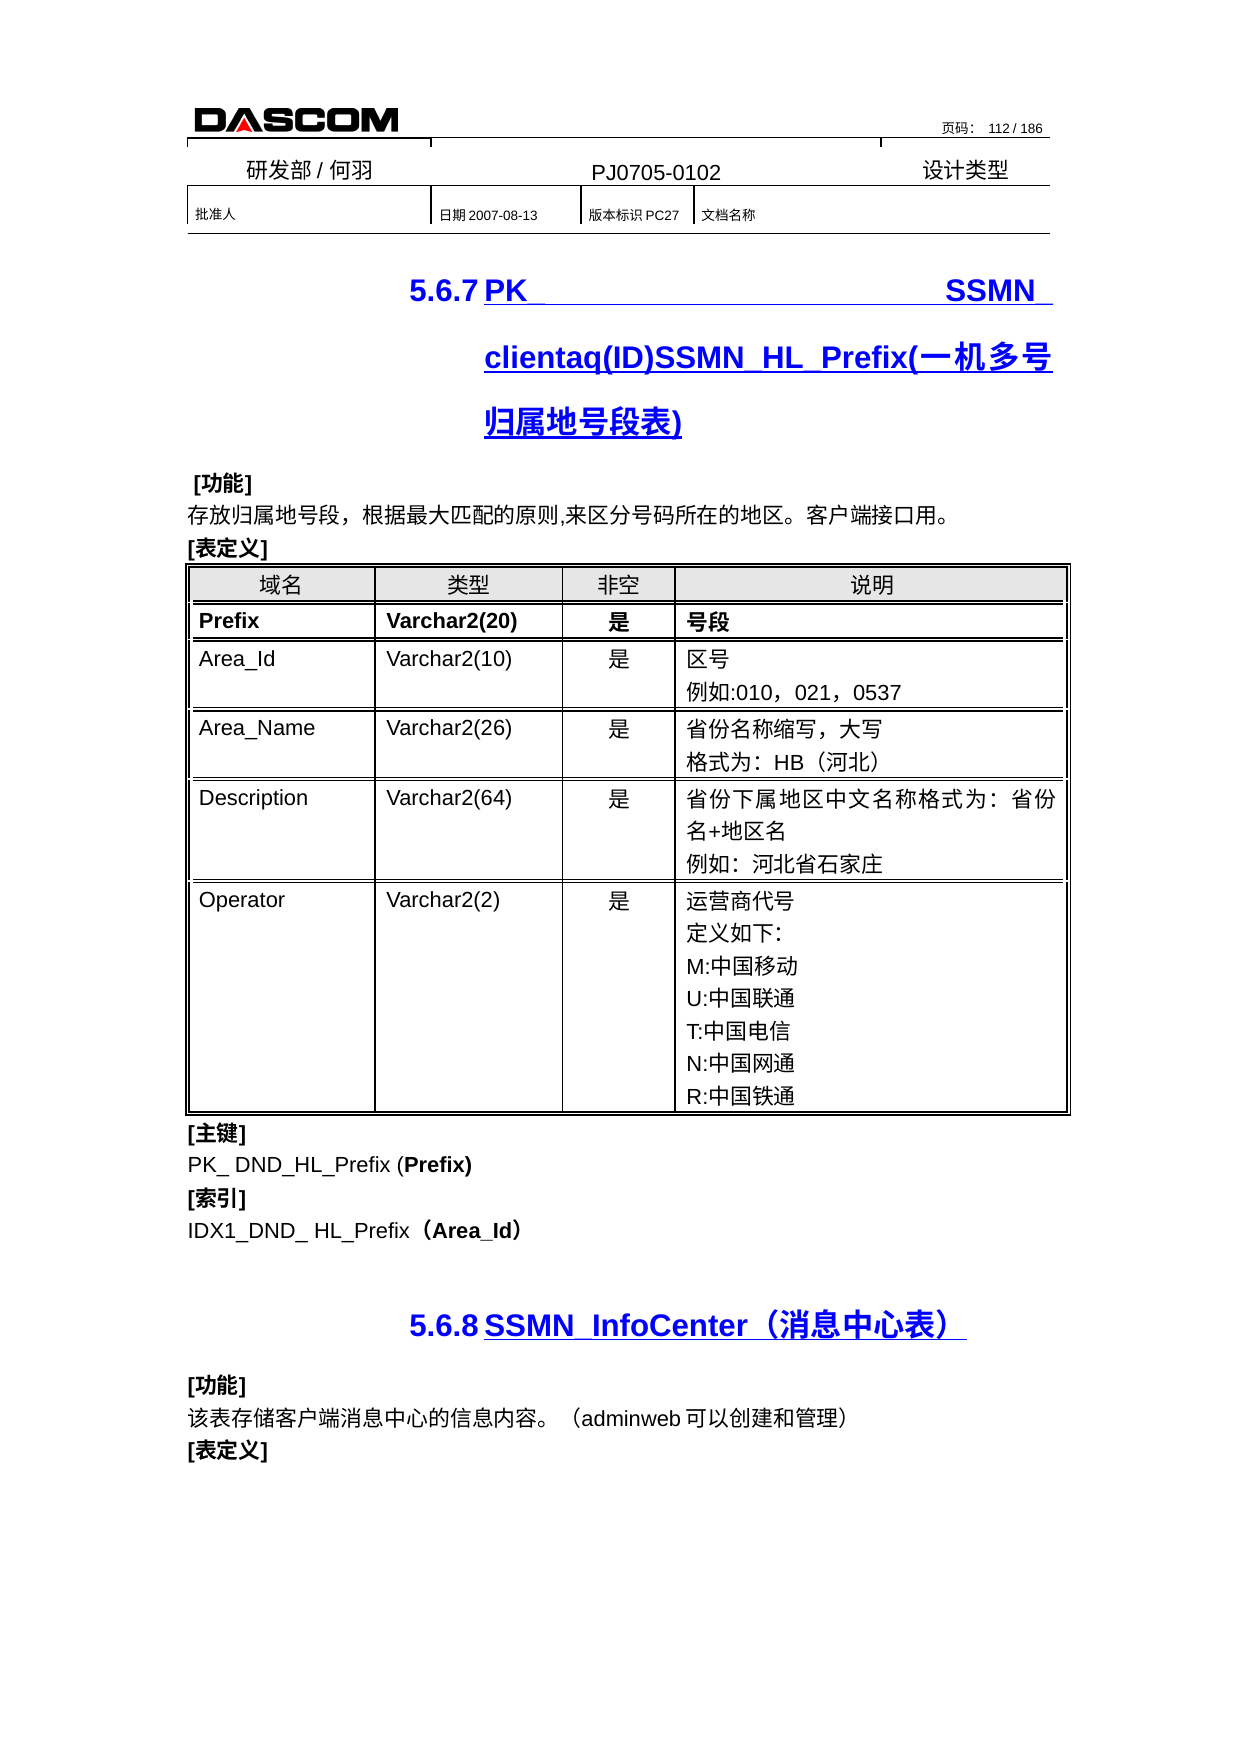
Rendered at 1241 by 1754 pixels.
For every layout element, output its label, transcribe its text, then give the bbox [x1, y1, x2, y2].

text [功能] [187, 465, 1053, 498]
text [表定义] [187, 1433, 1053, 1466]
text PK_ DND_HL_Prefix (Prefix) [187, 1148, 1053, 1181]
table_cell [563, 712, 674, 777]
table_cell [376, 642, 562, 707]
picture [194, 108, 398, 132]
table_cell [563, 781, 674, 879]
text [表定义] [187, 530, 1053, 563]
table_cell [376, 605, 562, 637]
text [索引] [187, 1181, 1053, 1213]
subtitle SSMN_InfoCenter（消息中心表） [409, 1291, 1053, 1356]
text [主键] [187, 1116, 1053, 1148]
text 该表存储客户端消息中心的信息内容。（adminweb可以创建和管理） [187, 1401, 1053, 1433]
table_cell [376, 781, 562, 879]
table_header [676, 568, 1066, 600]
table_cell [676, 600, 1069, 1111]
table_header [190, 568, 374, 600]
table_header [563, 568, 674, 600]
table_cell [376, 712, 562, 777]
text 存放归属地号段，根据最大匹配的原则,来区分号码所在的地区。客户端接口用。 [187, 498, 1053, 530]
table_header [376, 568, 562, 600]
text IDX1_DND_ HL_Prefix（Area_Id） [187, 1213, 1053, 1246]
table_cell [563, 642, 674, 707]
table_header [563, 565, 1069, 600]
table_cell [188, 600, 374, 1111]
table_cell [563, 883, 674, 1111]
subtitle PK_ SSMN_ clientaq(ID)SSMN_HL_Prefix(一机多号归属地号段表) [409, 258, 1053, 453]
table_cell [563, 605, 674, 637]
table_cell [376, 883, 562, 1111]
text [功能] [187, 1368, 1053, 1401]
